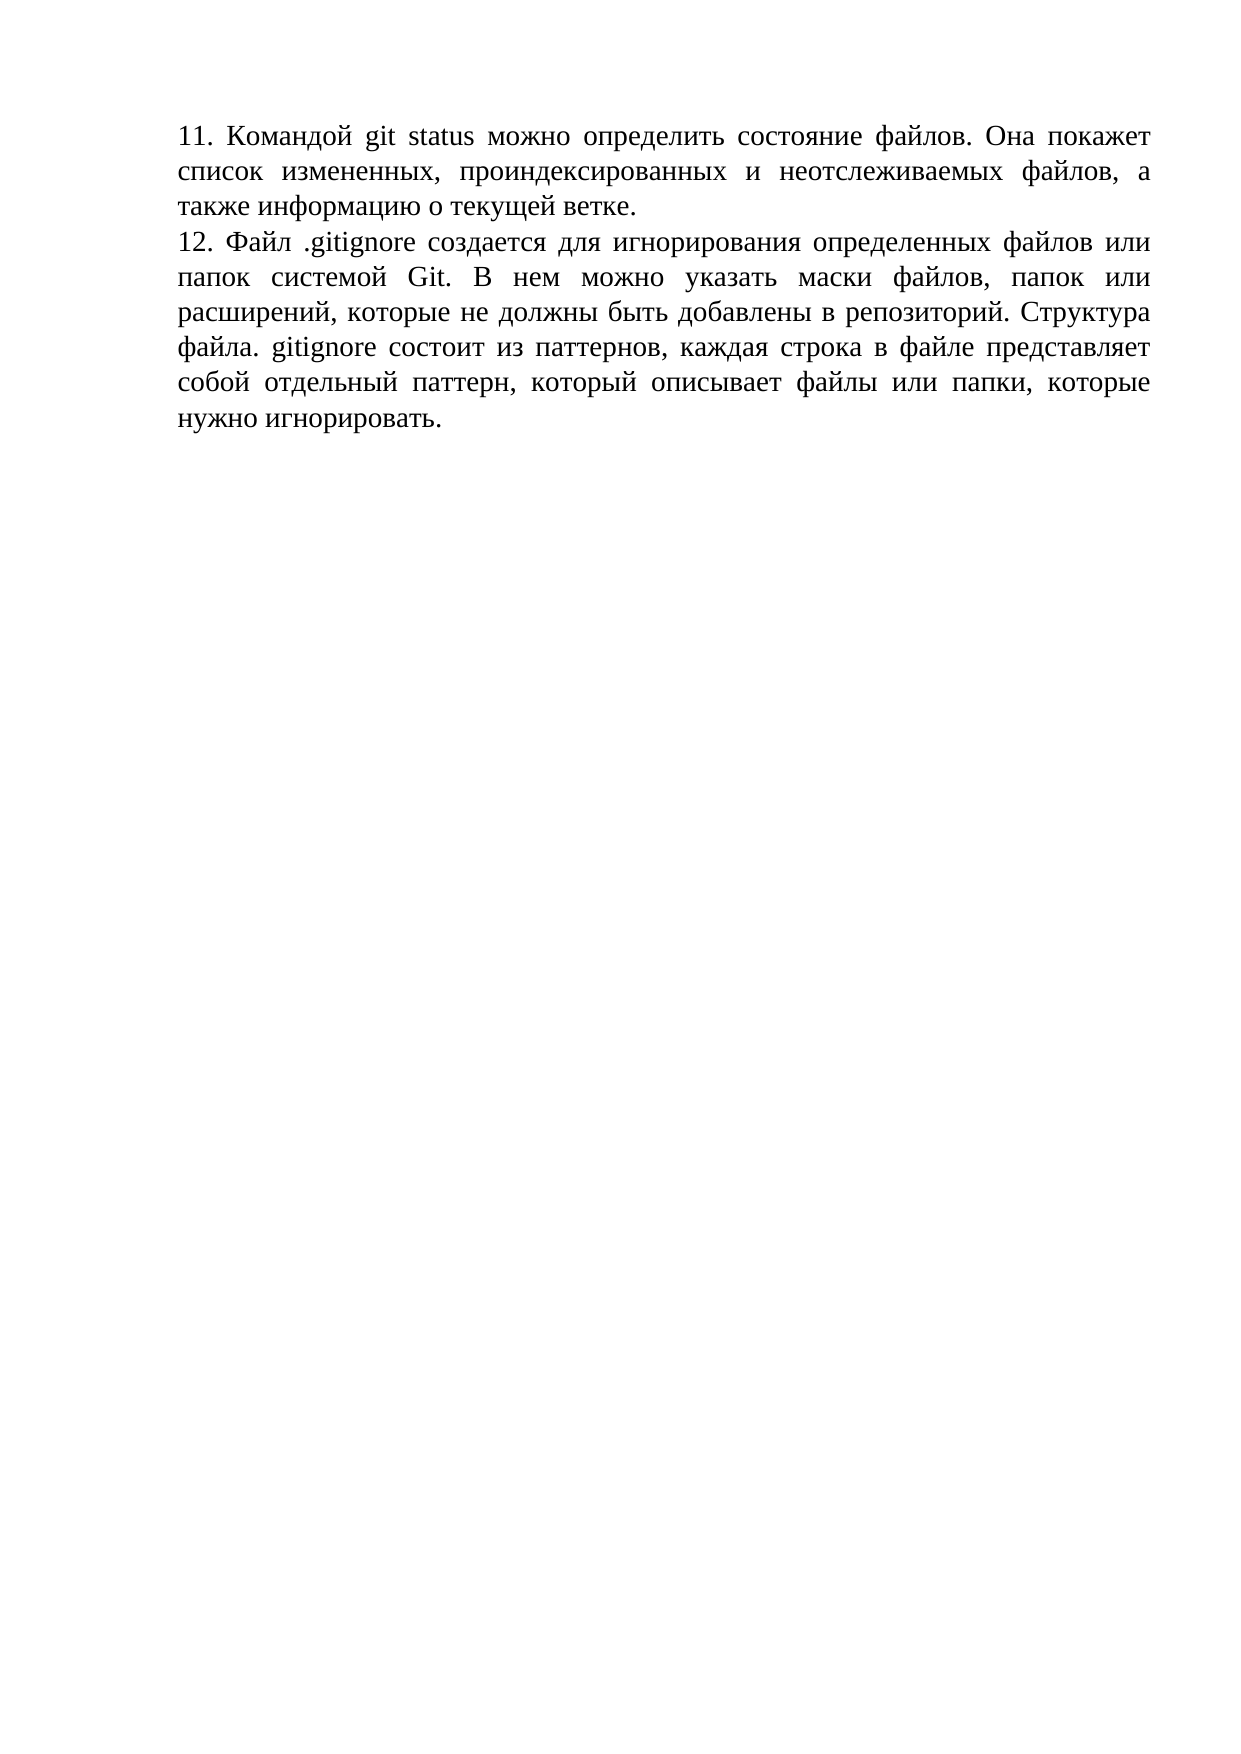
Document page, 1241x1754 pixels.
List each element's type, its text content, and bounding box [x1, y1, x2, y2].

text 12. Файл .gitignore создается для игнорирования определенных файлов или папок системой Git. В нем можно указать маски файлов, папок или расширений, которые не должны быть добавлены в репозиторий. Структура файла. gitignore состоит из паттернов, каждая строка в файле представляет собой отдельный паттерн, который описывает файлы или папки, которые нужно игнорировать. [177, 224, 1152, 433]
text 11. Командой git status можно определить состояние файлов. Она покажет список измененных, проиндексированных и неотслеживаемых файлов, а также информацию о текущей ветке. [177, 118, 1152, 222]
